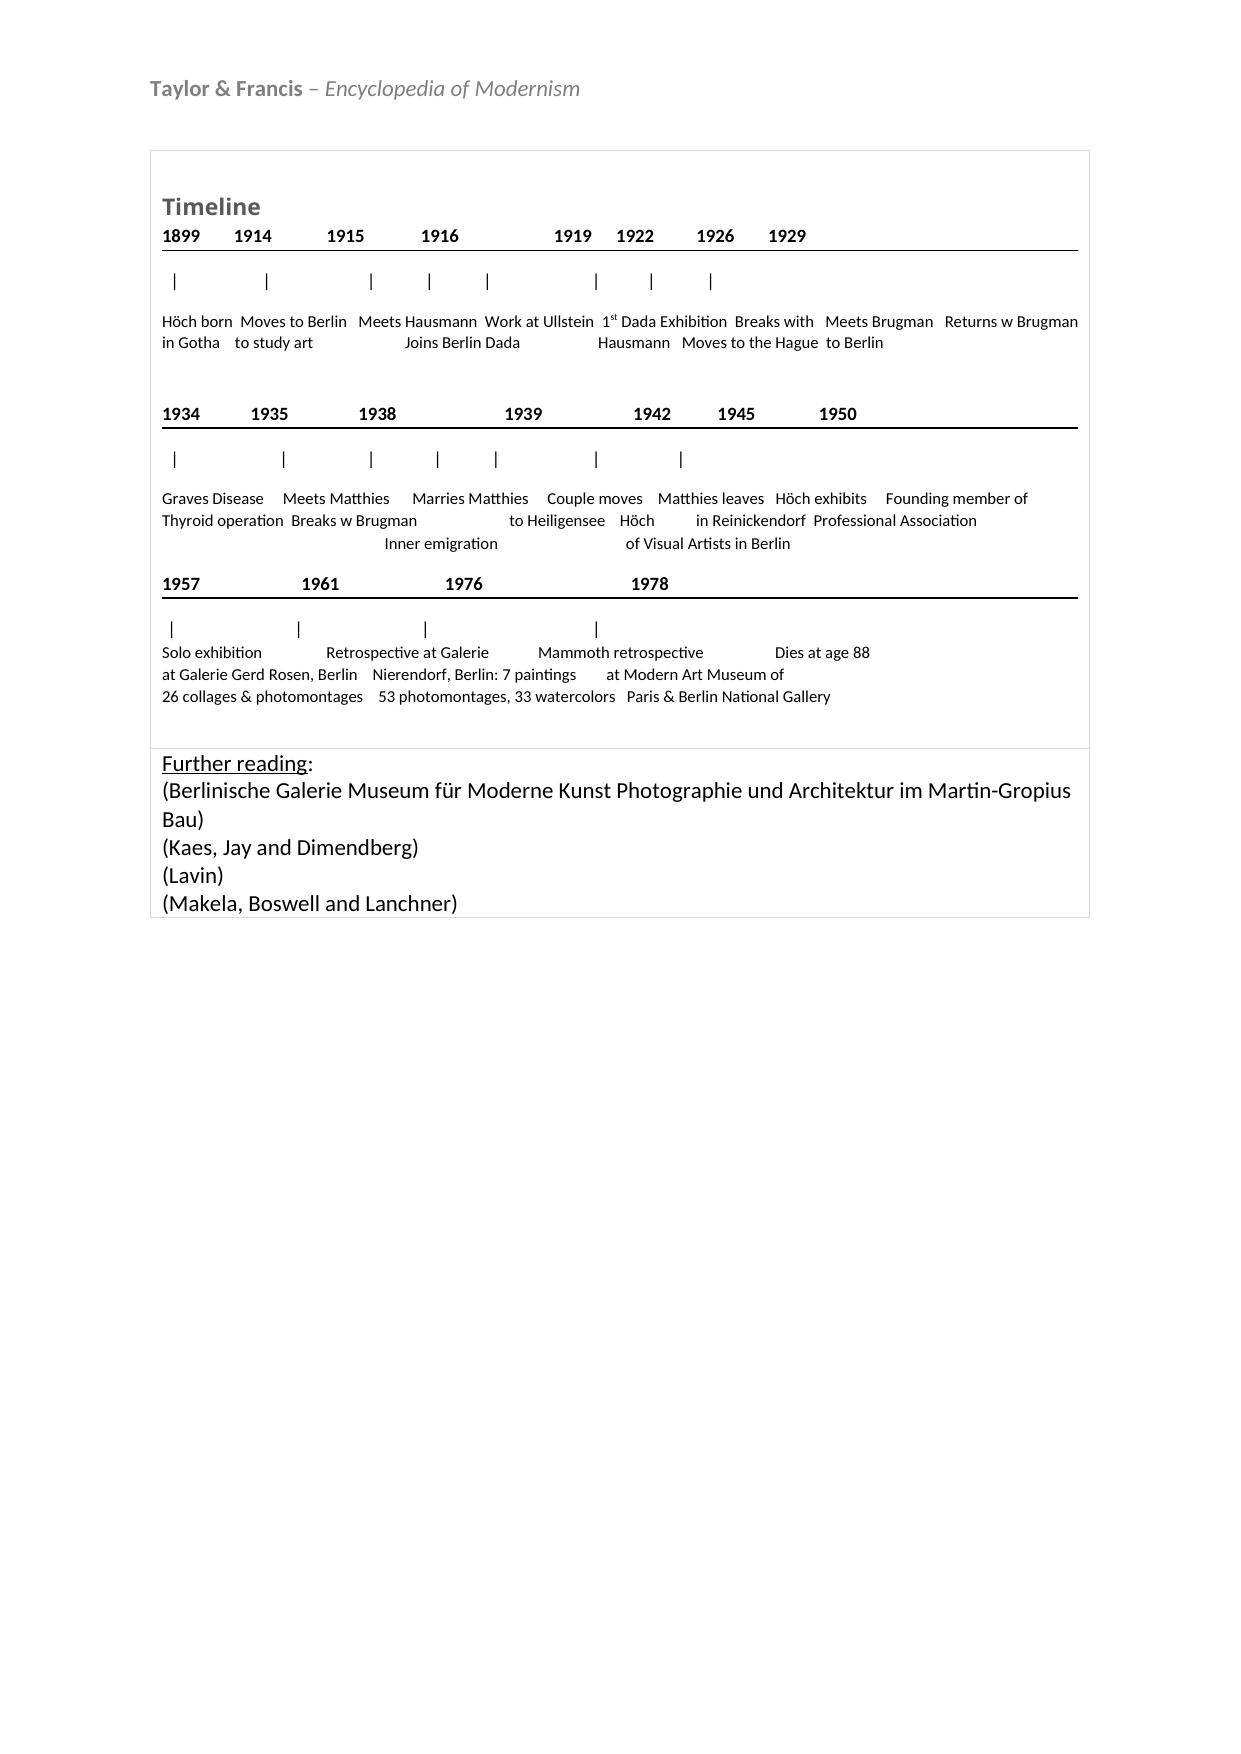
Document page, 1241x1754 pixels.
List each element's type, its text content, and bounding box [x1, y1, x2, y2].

table_cell Further reading: [151, 749, 1089, 917]
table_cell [151, 151, 1089, 748]
